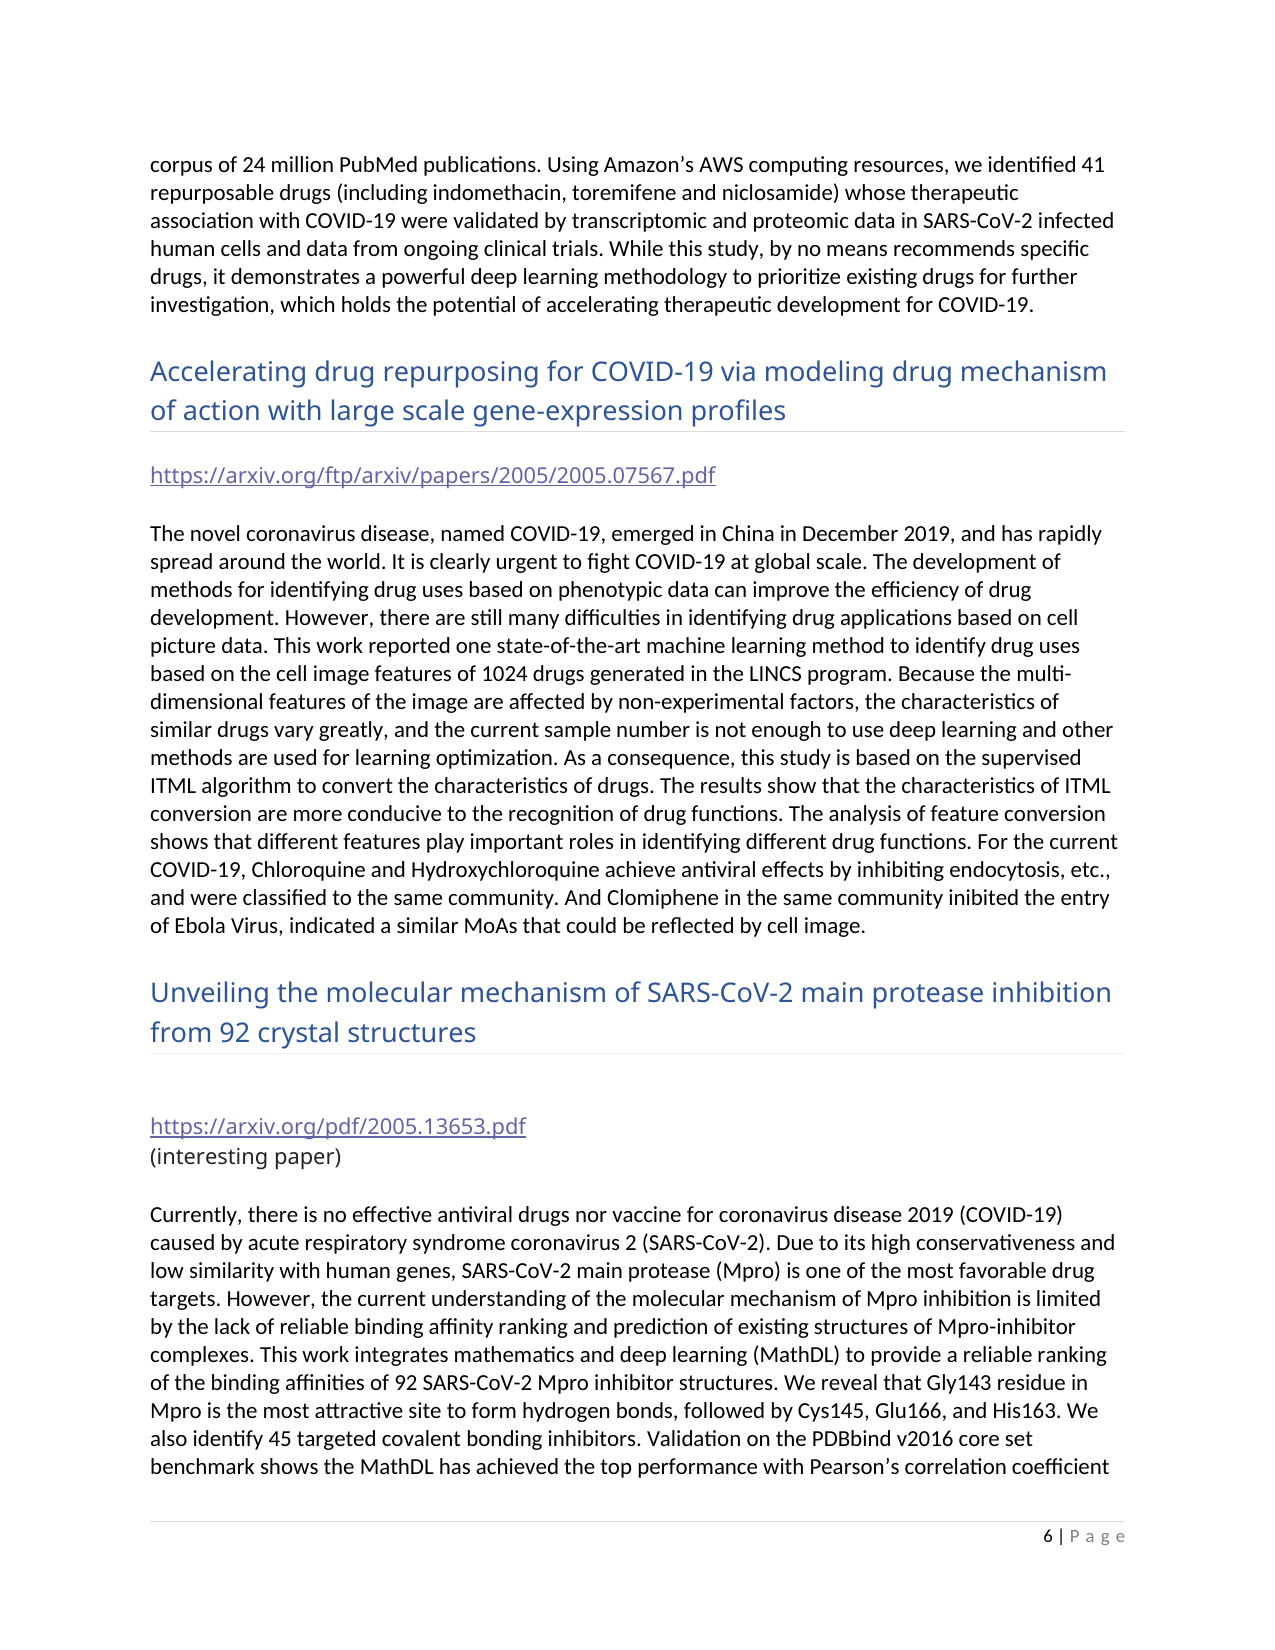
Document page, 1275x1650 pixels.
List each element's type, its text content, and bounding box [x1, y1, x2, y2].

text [150, 150, 1125, 318]
text The novel coronavirus disease, named COVID-19, emerged in China in December 2019, and has rapidly spread around the world. It is clearly urgent to fight COVID-19 at global scale. The development of methods for identifying drug uses based on phenotypic data can improve the efficiency of drug development. However, there are still many difficulties in identifying drug applications based on cell picture data. This work reported one state-of-the-art machine learning method to identify drug uses based on the cell image features of 1024 drugs generated in the LINCS program. Because the multi-dimensional features of the image are affected by non-experimental factors, the characteristics of similar drugs vary greatly, and the current sample number is not enough to use deep learning and other methods are used for learning optimization. As a consequence, this study is based on the supervised ITML algorithm to convert the characteristics of drugs. The results show that the characteristics of ITML conversion are more conducive to the recognition of drug functions. The analysis of feature conversion shows that different features play important roles in identifying different drug functions. For the current COVID-19, Chloroquine and Hydroxychloroquine achieve antiviral effects by inhibiting endocytosis, etc., and were classified to the same community. And Clomiphene in the same community inibited the entry of Ebola Virus, indicated a similar MoAs that could be reflected by cell image. [150, 519, 1125, 939]
text https://arxiv.org/pdf/2005.13653.pdf [150, 1111, 1125, 1141]
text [150, 1200, 1125, 1481]
subtitle Unveiling the molecular mechanism of SARS-CoV-2 main protease inhibition from 92 crystal structures [150, 973, 1125, 1050]
subtitle Accelerating drug repurposing for COVID-19 via modeling drug mechanism of action with large scale gene-expression profiles [150, 352, 1125, 429]
text https://arxiv.org/ftp/arxiv/papers/2005/2005.07567.pdf [150, 460, 1125, 489]
text (interesting paper) [150, 1141, 1125, 1171]
